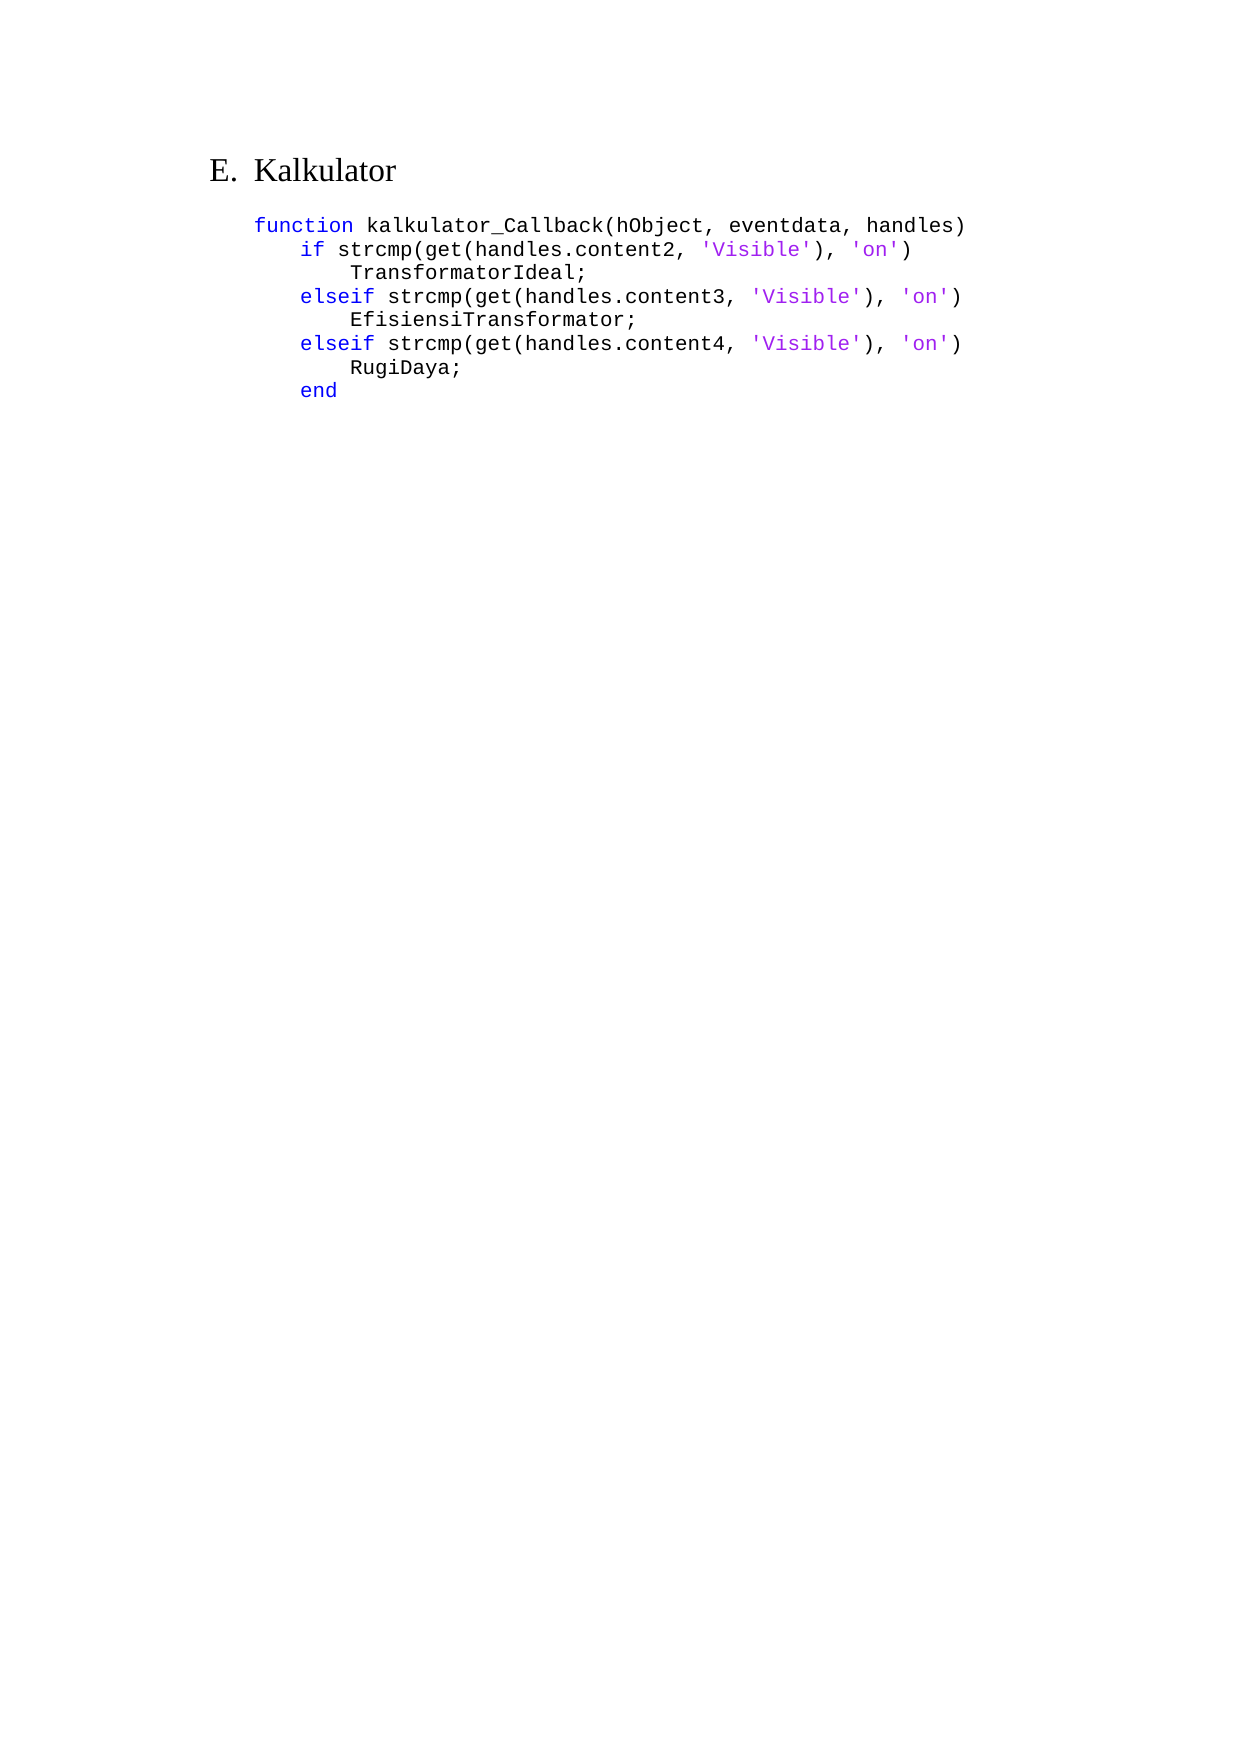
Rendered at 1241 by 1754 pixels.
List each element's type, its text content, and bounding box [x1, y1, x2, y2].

text RugiDaya; [300, 357, 1090, 380]
text function kalkulator_Callback(hObject, eventdata, handles) [253, 215, 1090, 238]
text EfisiensiTransformator; [300, 309, 1090, 333]
text elseif strcmp(get(handles.content4, 'Visible'), 'on') [300, 333, 1090, 357]
text end [300, 380, 1090, 404]
text elseif strcmp(get(handles.content3, 'Visible'), 'on') [300, 286, 1090, 309]
text TransformatorIdeal; [300, 262, 1090, 286]
text if strcmp(get(handles.content2, 'Visible'), 'on') [300, 238, 1090, 262]
list Kalkulator [209, 150, 1090, 188]
